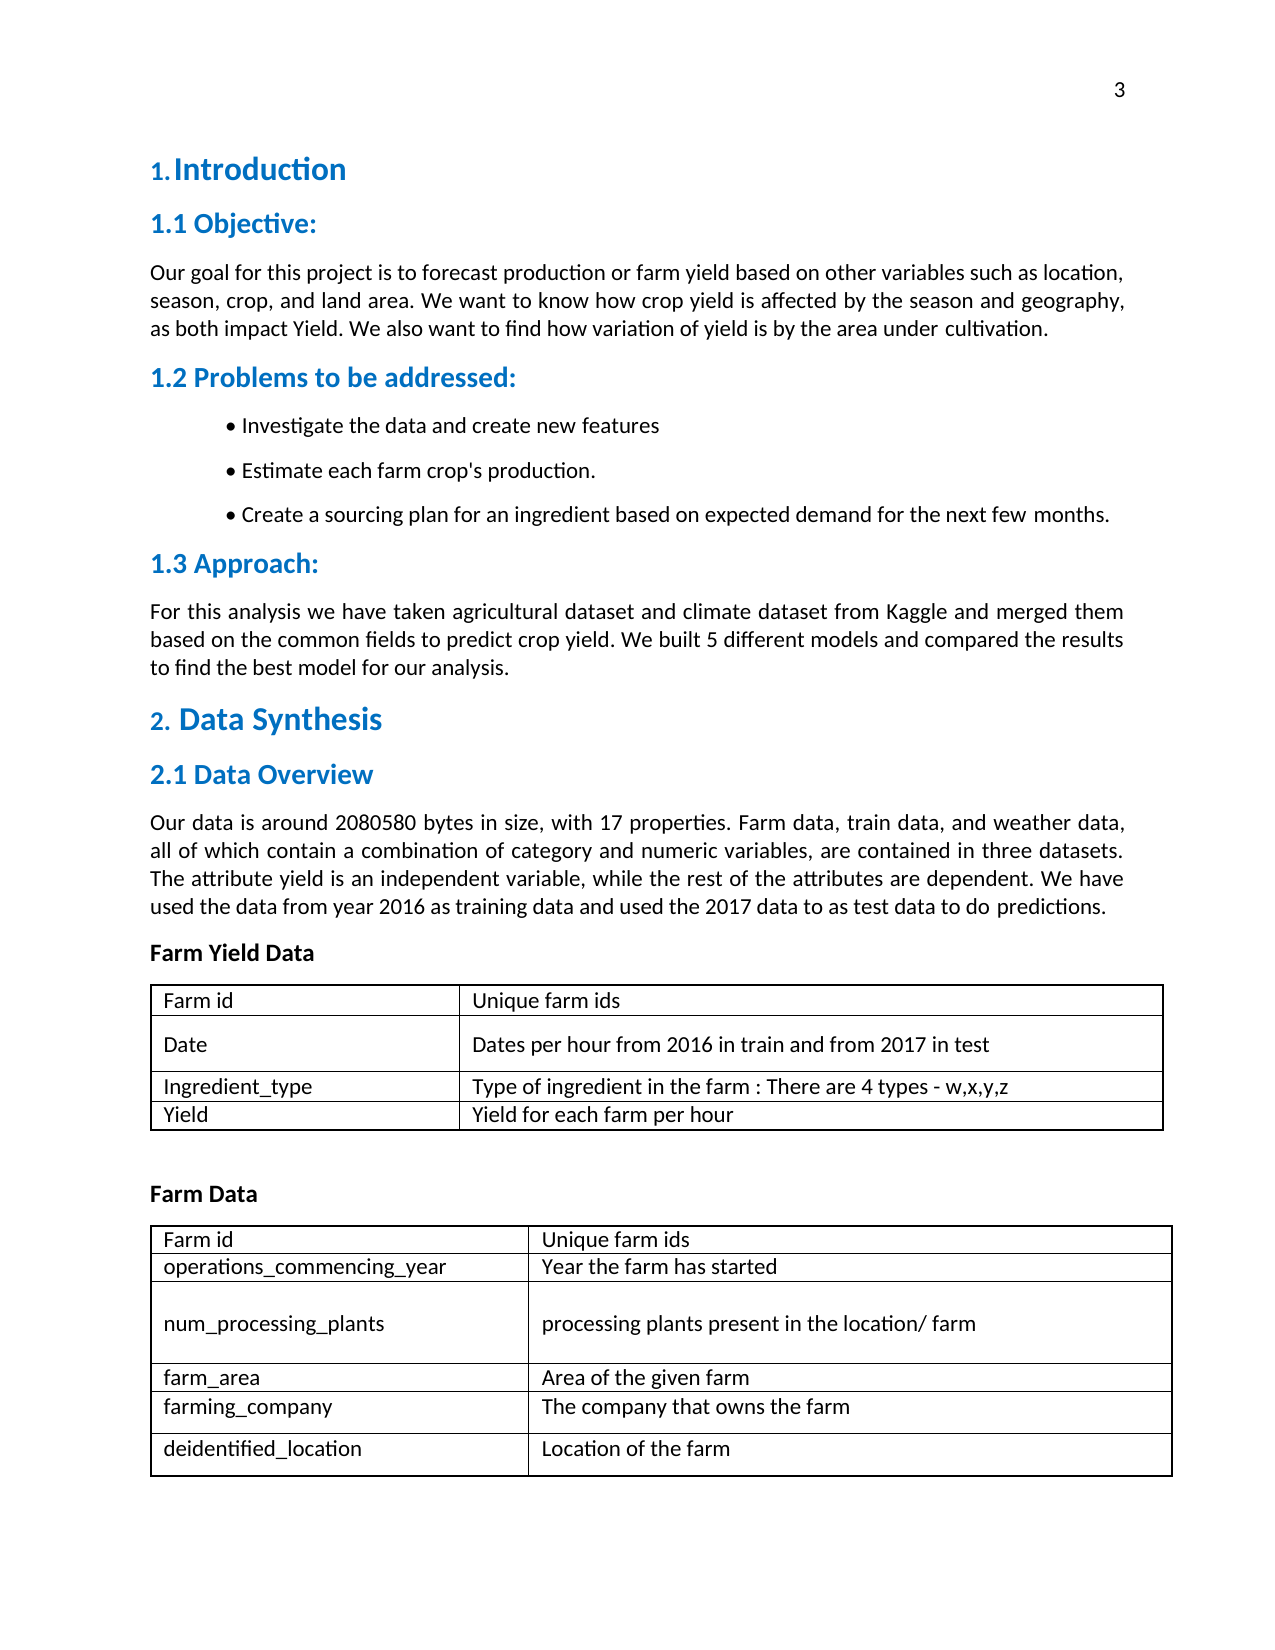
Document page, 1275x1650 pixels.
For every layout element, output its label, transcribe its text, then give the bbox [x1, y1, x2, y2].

text For this analysis we have taken agricultural dataset and climate dataset from Kaggle and merged them based on the common fields to predict crop yield. We built 5 different models and compared the results to find the best model for our analysis. [150, 597, 1126, 682]
table_cell Location of the farm [529, 1434, 1171, 1475]
table_cell Type of ingredient in the farm : There are 4 types - w,x,y,z [460, 1072, 1162, 1101]
list Estimate each farm crop's production. [225, 456, 1185, 484]
table_cell farm_area [152, 1364, 528, 1391]
table_cell operations_commencing_year [152, 1254, 528, 1281]
table_header Farm id [152, 1227, 528, 1253]
table_cell processing plants present in the location/ farm [529, 1282, 1171, 1363]
table_cell Date [152, 1016, 459, 1071]
table_header Unique farm ids [529, 1227, 1171, 1253]
text Our goal for this project is to forecast production or farm yield based on other variables such as location, season, crop, and land area. We want to know how crop yield is affected by the season and geography, as both impact Yield. We also want to find how variation of yield is by the area under cultivation. [150, 258, 1126, 342]
table_cell farming_company [152, 1392, 528, 1433]
table_cell The company that owns the farm [529, 1392, 1171, 1433]
subtitle Farm Data [150, 1178, 1185, 1208]
table_header Unique farm ids [460, 986, 1162, 1014]
table_cell num_processing_plants [152, 1282, 528, 1363]
table_cell Ingredient_type [152, 1072, 459, 1101]
table_cell Yield [152, 1102, 459, 1128]
list Investigate the data and create new features [225, 411, 1185, 439]
list Create a sourcing plan for an ingredient based on expected demand for the next few months. [225, 500, 1185, 528]
subtitle Farm Yield Data [150, 937, 1185, 967]
table_cell Yield for each farm per hour [460, 1102, 1162, 1128]
subtitle Problems to be addressed: [150, 359, 1185, 394]
subtitle Data Overview [150, 756, 1185, 791]
subtitle Objective: [150, 206, 1185, 241]
text Our data is around 2080580 bytes in size, with 17 properties. Farm data, train data, and weather data, all of which contain a combination of category and numeric variables, are contained in three datasets. The attribute yield is an independent variable, while the rest of the attributes are dependent. We have used the data from year 2016 as training data and used the 2017 data to as test data to do predictions. [150, 808, 1126, 920]
table_cell Dates per hour from 2016 in train and from 2017 in test [460, 1016, 1162, 1071]
subtitle Data Synthesis [150, 698, 1185, 739]
subtitle Introduction [150, 148, 1185, 189]
table_cell deidentified_location [152, 1434, 528, 1475]
table_cell Year the farm has started [529, 1254, 1171, 1281]
subtitle Approach: [150, 545, 1185, 581]
table_cell Area of the given farm [529, 1364, 1171, 1391]
table_header Farm id [152, 986, 459, 1014]
